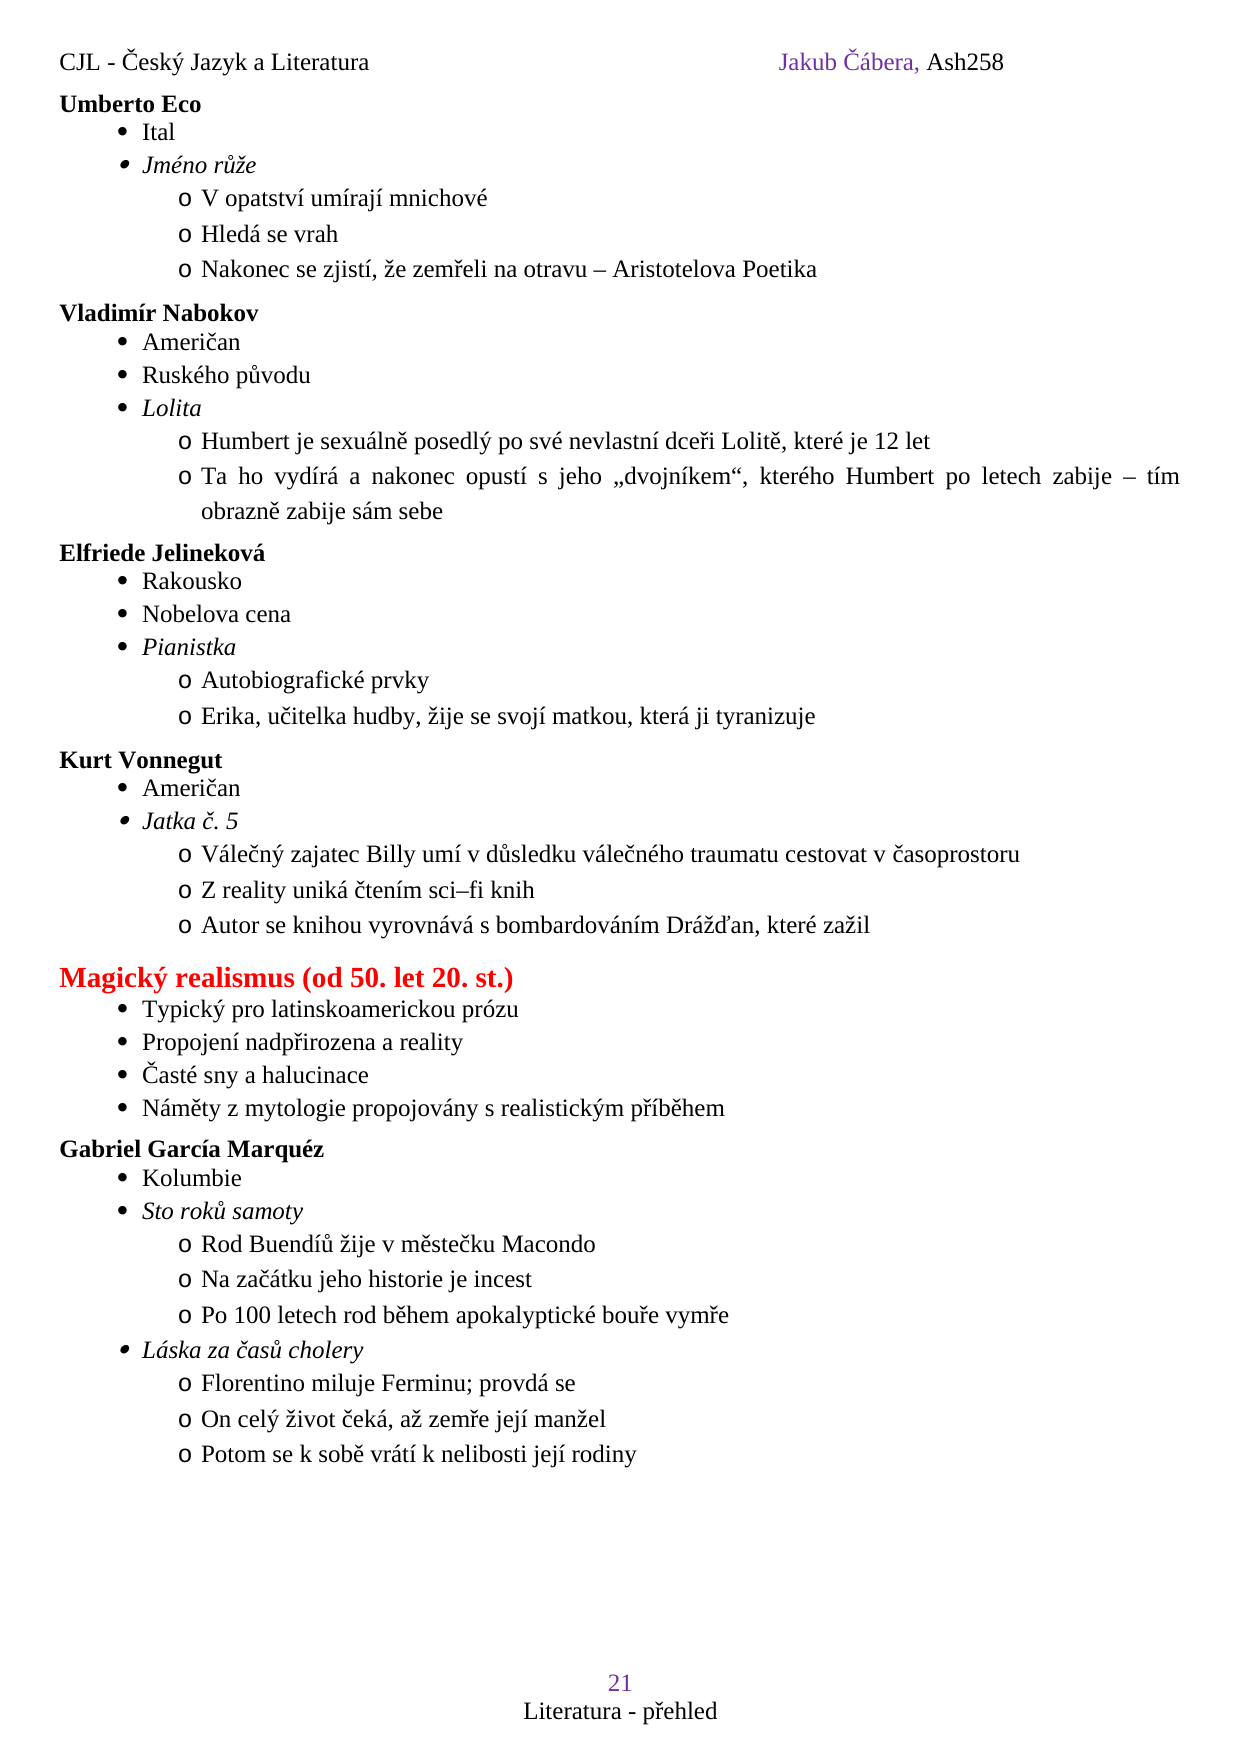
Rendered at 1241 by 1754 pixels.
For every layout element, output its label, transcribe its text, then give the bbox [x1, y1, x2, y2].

list Nakonec se zjistí, že zemřeli na otravu – Aristotelova Poetika [177, 254, 1181, 285]
list Kolumbie [118, 1163, 1181, 1192]
list Erika, učitelka hudby, žije se svojí matkou, která ji tyranizuje [177, 701, 1181, 732]
list Jatka č. 5 [118, 806, 1181, 835]
list Američan [118, 327, 1181, 356]
list Nobelova cena [118, 599, 1181, 628]
list Hledá se vrah [177, 219, 1181, 250]
subtitle Kurt Vonnegut [59, 745, 1181, 773]
list Lolita [118, 393, 1181, 422]
list Rakousko [118, 566, 1181, 595]
list Láska za časů cholery [118, 1335, 1181, 1364]
list Ta ho vydírá a nakonec opustí s jeho „dvojníkem“, kterého Humbert po letech zabije – tím obrazně zabije sám sebe [177, 461, 1181, 525]
list Jméno růže [118, 150, 1181, 179]
list Autobiografické prvky [177, 666, 1181, 696]
subtitle Magický realismus (od 50. let 20. st.) [59, 960, 1181, 994]
list Propojení nadpřirozena a reality [118, 1027, 1181, 1056]
list On celý život čeká, až zemře její manžel [177, 1404, 1181, 1434]
list Potom se k sobě vrátí k nelibosti její rodiny [177, 1439, 1181, 1470]
list Autor se knihou vyrovnává s bombardováním Drážďan, které zažil [177, 910, 1181, 941]
list Typický pro latinskoamerickou prózu [118, 994, 1181, 1023]
list Ruského původu [118, 360, 1181, 388]
list Náměty z mytologie propojovány s realistickým příběhem [118, 1093, 1181, 1122]
list Sto roků samoty [118, 1196, 1181, 1225]
list Válečný zajatec Billy umí v důsledku válečného traumatu cestovat v časoprostoru [177, 839, 1181, 870]
list Z reality uniká čtením sci–fi knih [177, 875, 1181, 906]
list Florentino miluje Ferminu; provdá se [177, 1368, 1181, 1399]
subtitle Gabriel García Marquéz [59, 1134, 1181, 1163]
list Ital [118, 117, 1181, 146]
list Časté sny a halucinace [118, 1060, 1181, 1089]
list Pianistka [118, 632, 1181, 661]
subtitle Umberto Eco [59, 89, 1181, 117]
subtitle Vladimír Nabokov [59, 298, 1181, 327]
subtitle Elfriede Jelineková [59, 538, 1181, 566]
list V opatství umírají mnichové [177, 183, 1181, 214]
list Po 100 letech rod během apokalyptické bouře vymře [177, 1300, 1181, 1331]
list Američan [118, 773, 1181, 802]
list Rod Buendíů žije v městečku Macondo [177, 1229, 1181, 1260]
list Humbert je sexuálně posedlý po své nevlastní dceři Lolitě, které je 12 let [177, 426, 1181, 457]
list Na začátku jeho historie je incest [177, 1264, 1181, 1295]
